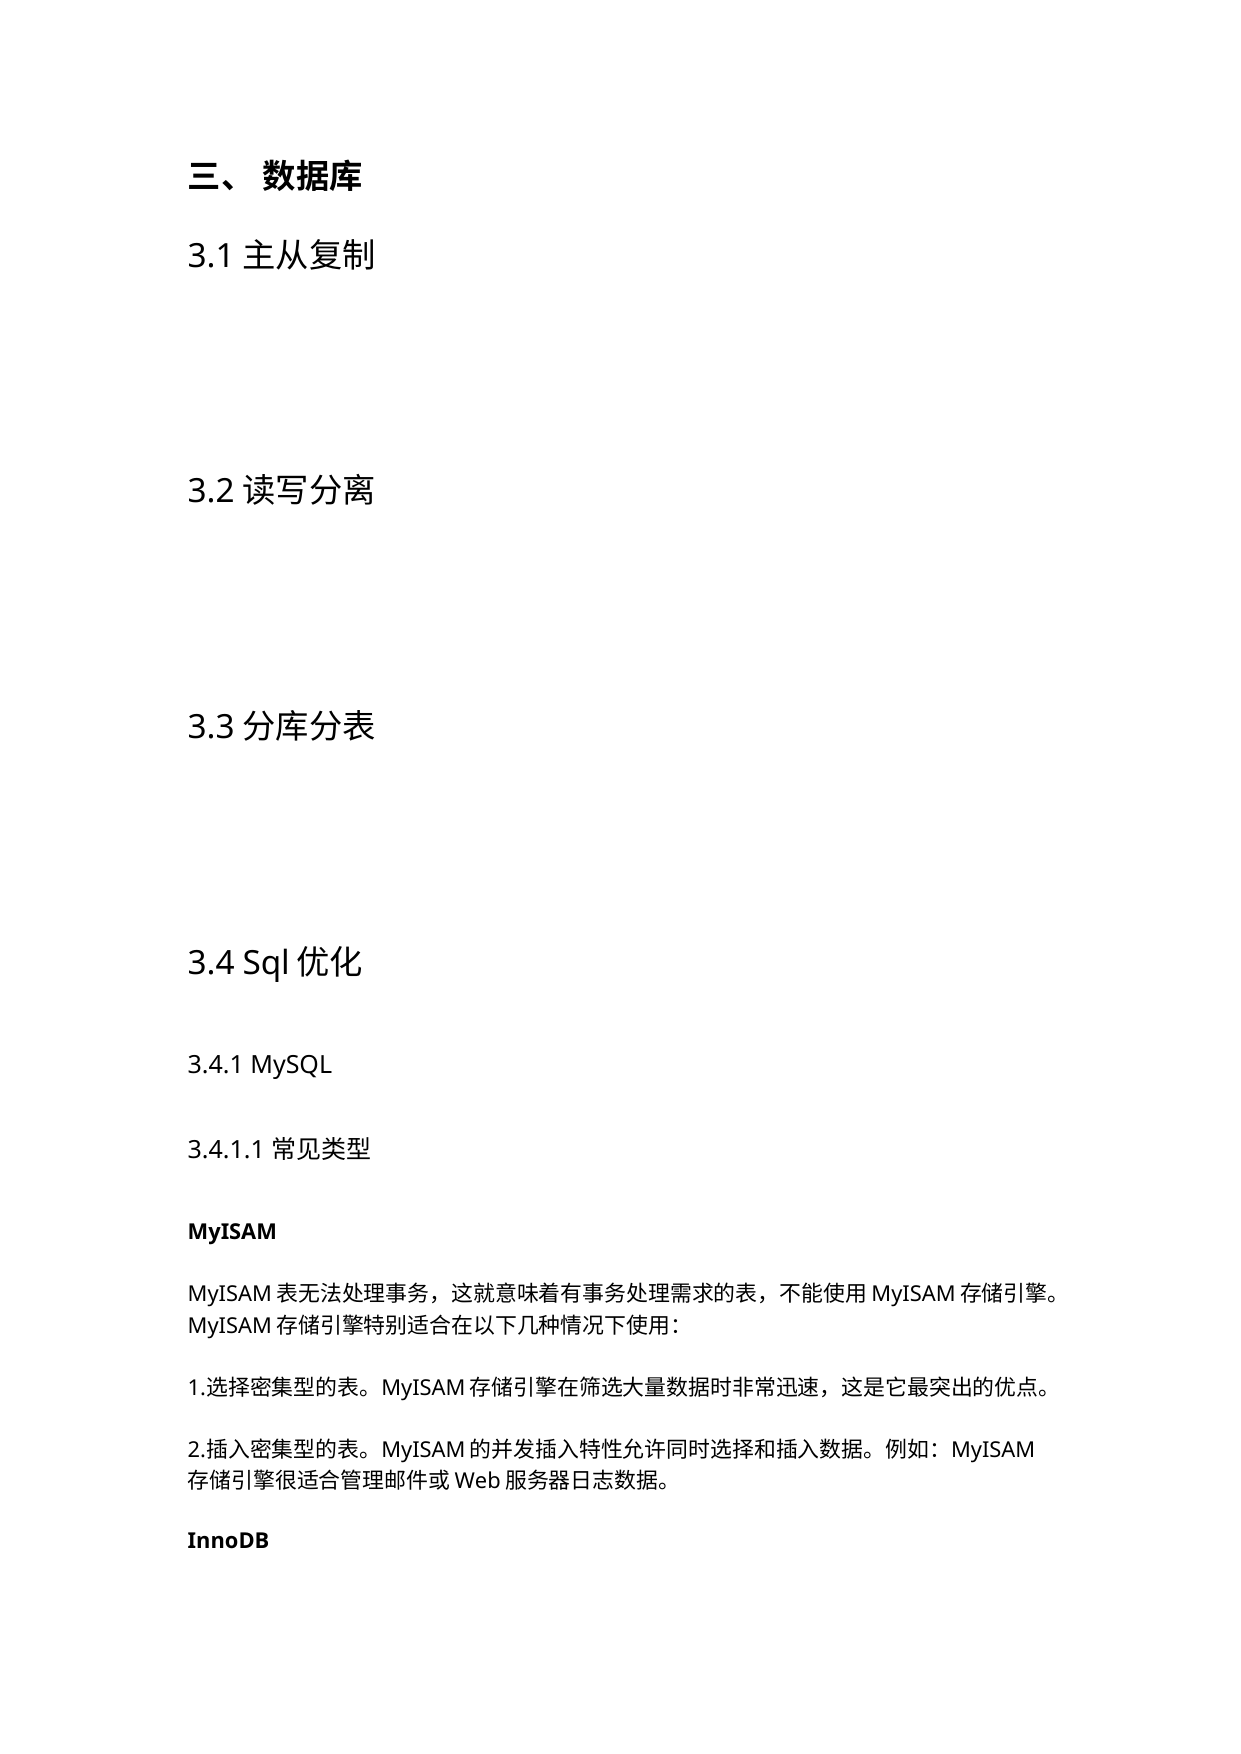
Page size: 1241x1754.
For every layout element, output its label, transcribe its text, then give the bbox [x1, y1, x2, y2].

subtitle 3.4.1 MySQL [187, 1047, 1053, 1081]
text MyISAM [187, 1216, 1053, 1246]
text InnoDB [187, 1526, 1053, 1555]
subtitle 3.1 主从复制 [187, 228, 1053, 277]
subtitle 3.4 Sql优化 [187, 936, 1053, 984]
subtitle 3.2 读写分离 [187, 464, 1053, 513]
text MyISAM表无法处理事务，这就意味着有事务处理需求的表，不能使用MyISAM存储引擎。MyISAM存储引擎特别适合在以下几种情况下使用： [187, 1276, 1053, 1339]
subtitle 3.3 分库分表 [187, 700, 1053, 748]
text 1.选择密集型的表。MyISAM存储引擎在筛选大量数据时非常迅速，这是它最突出的优点。 [187, 1370, 1053, 1402]
text 2.插入密集型的表。MyISAM的并发插入特性允许同时选择和插入数据。例如：MyISAM存储引擎很适合管理邮件或Web服务器日志数据。 [187, 1432, 1053, 1495]
subtitle 3.4.1.1 常见类型 [187, 1129, 1053, 1166]
list 数据库 [187, 150, 1053, 198]
